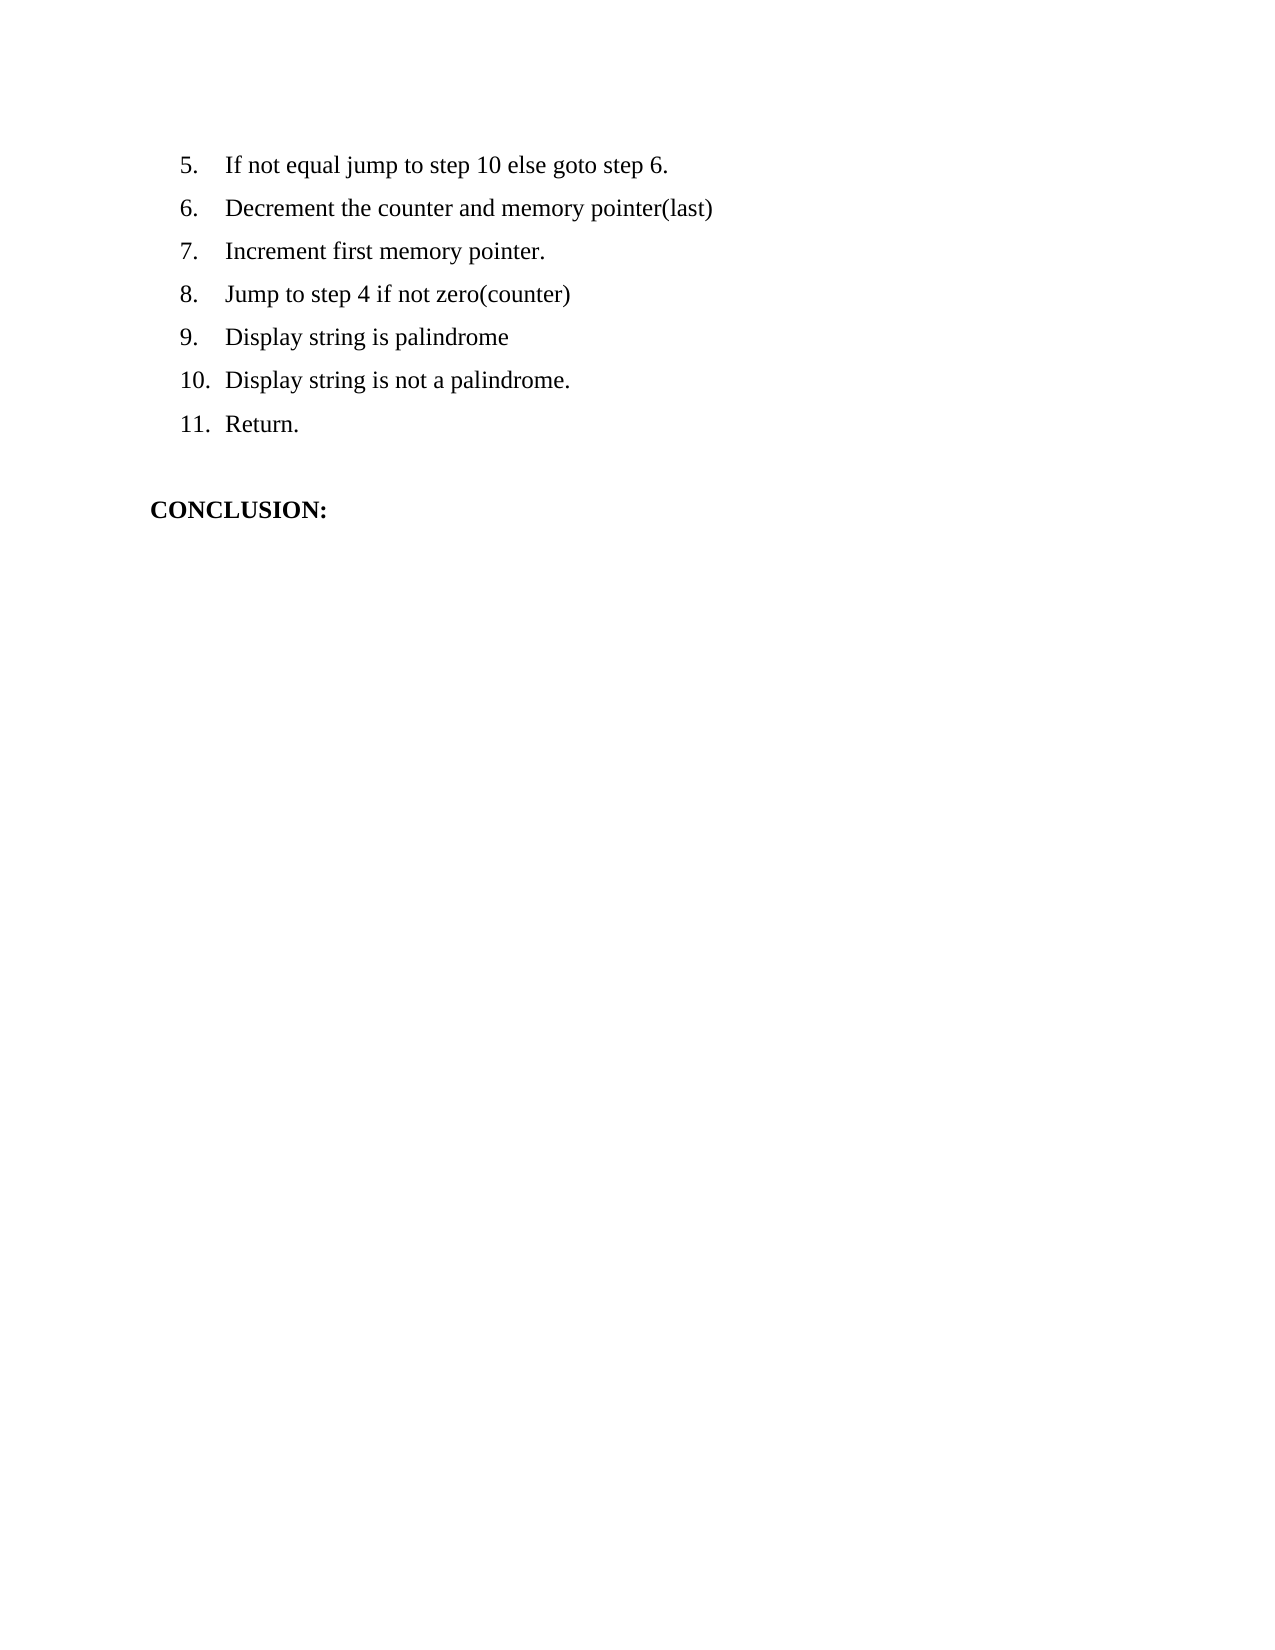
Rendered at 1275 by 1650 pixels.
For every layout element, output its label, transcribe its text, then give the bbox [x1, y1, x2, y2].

text CONCLUSION: [150, 495, 1125, 524]
list Display string is palindrome [179, 322, 1125, 351]
list If not equal jump to step 10 else goto step 6. [179, 150, 1125, 179]
list Decrement the counter and memory pointer(last) [179, 193, 1125, 222]
list Display string is not a palindrome. [179, 366, 1125, 394]
list Jump to step 4 if not zero(counter) [179, 279, 1125, 308]
list Return. [179, 409, 1125, 437]
list Increment first memory pointer. [179, 236, 1125, 265]
